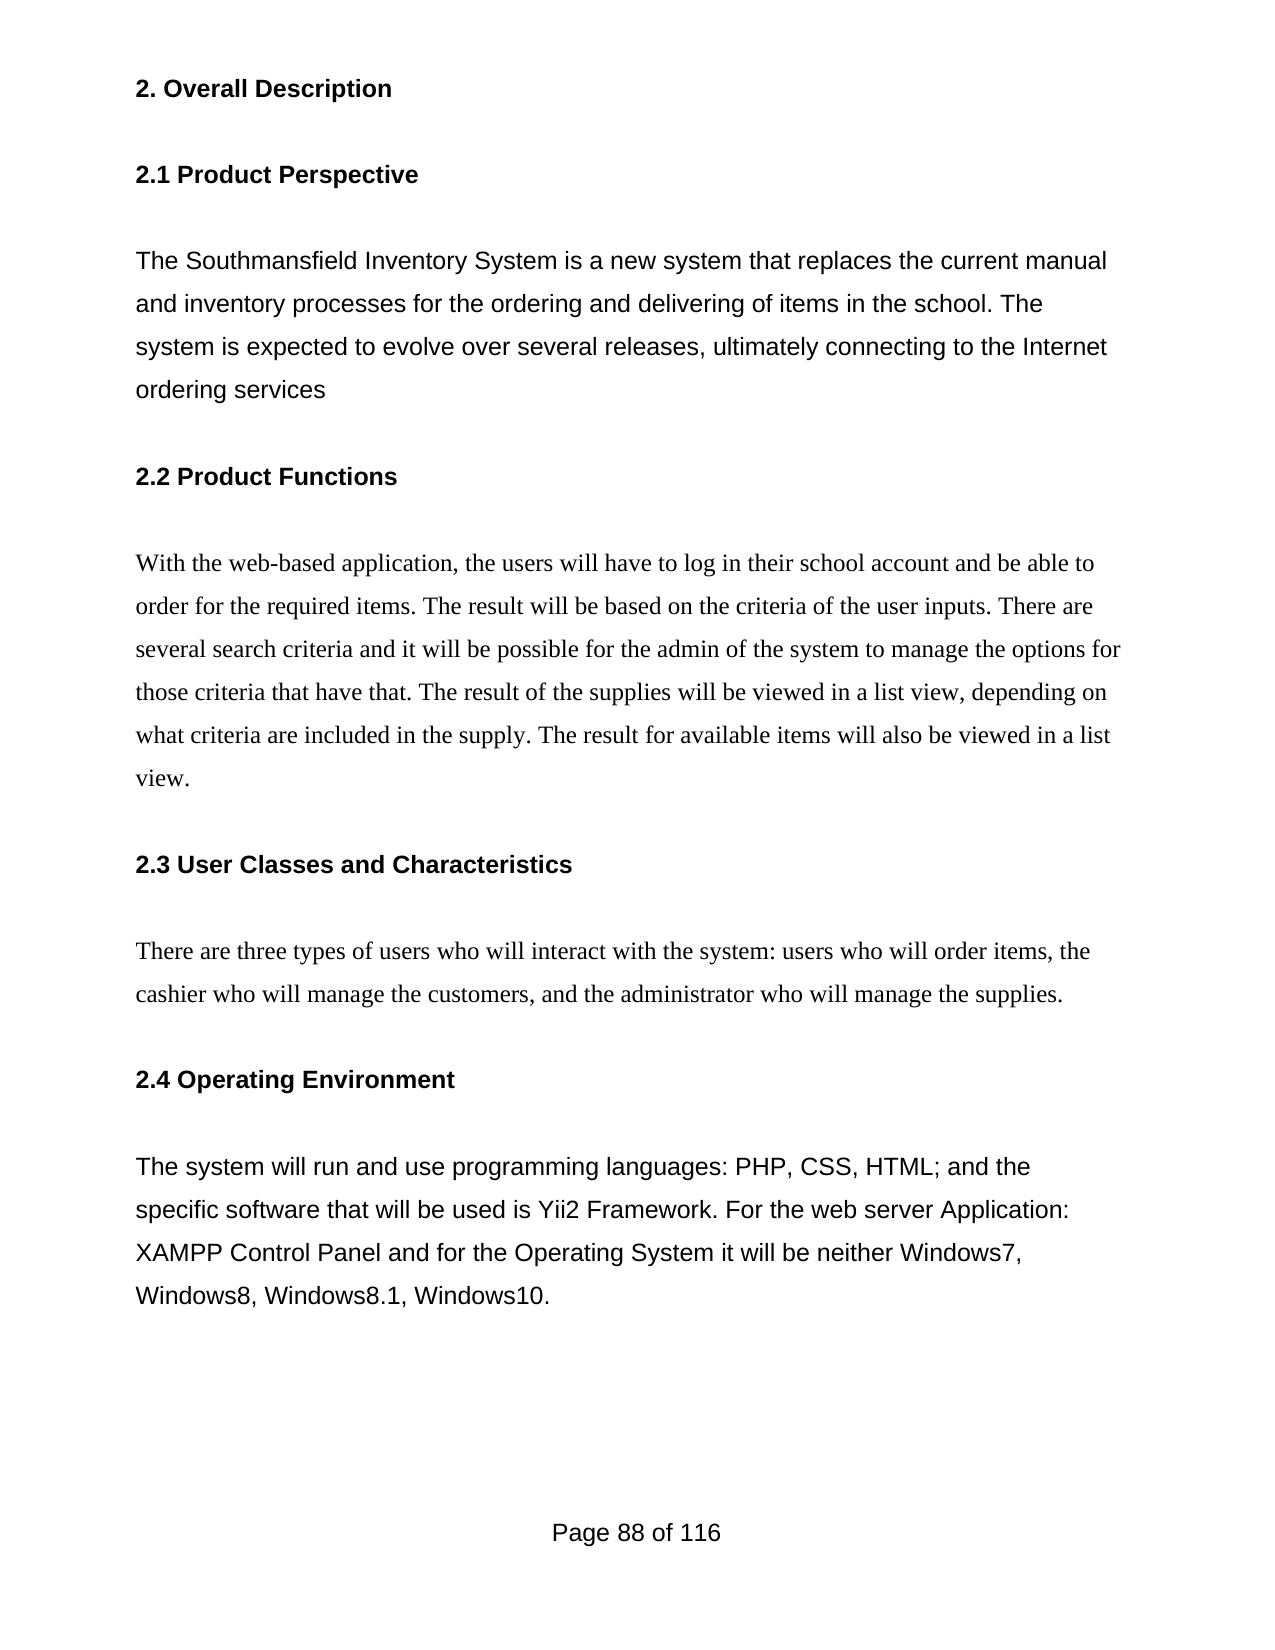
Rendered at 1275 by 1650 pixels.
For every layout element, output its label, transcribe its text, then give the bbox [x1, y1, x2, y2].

text The Southmansfield Inventory System is a new system that replaces the current manual and inventory processes for the ordering and delivering of items in the school. The system is expected to evolve over several releases, ultimately connecting to the Internet ordering services [135, 246, 1121, 404]
text 2.4 Operating Environment [135, 1065, 1137, 1094]
text 2. Overall Description [135, 73, 1137, 102]
text 2.1 Product Perspective [135, 160, 1137, 188]
text 2.3 User Classes and Characteristics [135, 850, 1137, 878]
text With the web-based application, the users will have to log in their school account and be able to order for the required items. The result will be based on the criteria of the user inputs. There are several search criteria and it will be possible for the admin of the system to manage the options for those criteria that have that. The result of the supplies will be viewed in a list view, depending on what criteria are included in the supply. The result for available items will also be viewed in a list view. [135, 548, 1137, 792]
text The system will run and use programming languages: PHP, CSS, HTML; and the specific software that will be used is Yii2 Framework. For the web server Application: XAMPP Control Panel and for the Operating System it will be neither Windows7, Windows8, Windows8.1, Windows10. [135, 1152, 1110, 1310]
text 2.2 Product Functions [135, 462, 1137, 490]
text There are three types of users who will interact with the system: users who will order items, the cashier who will manage the customers, and the administrator who will manage the supplies. [135, 936, 1137, 1008]
